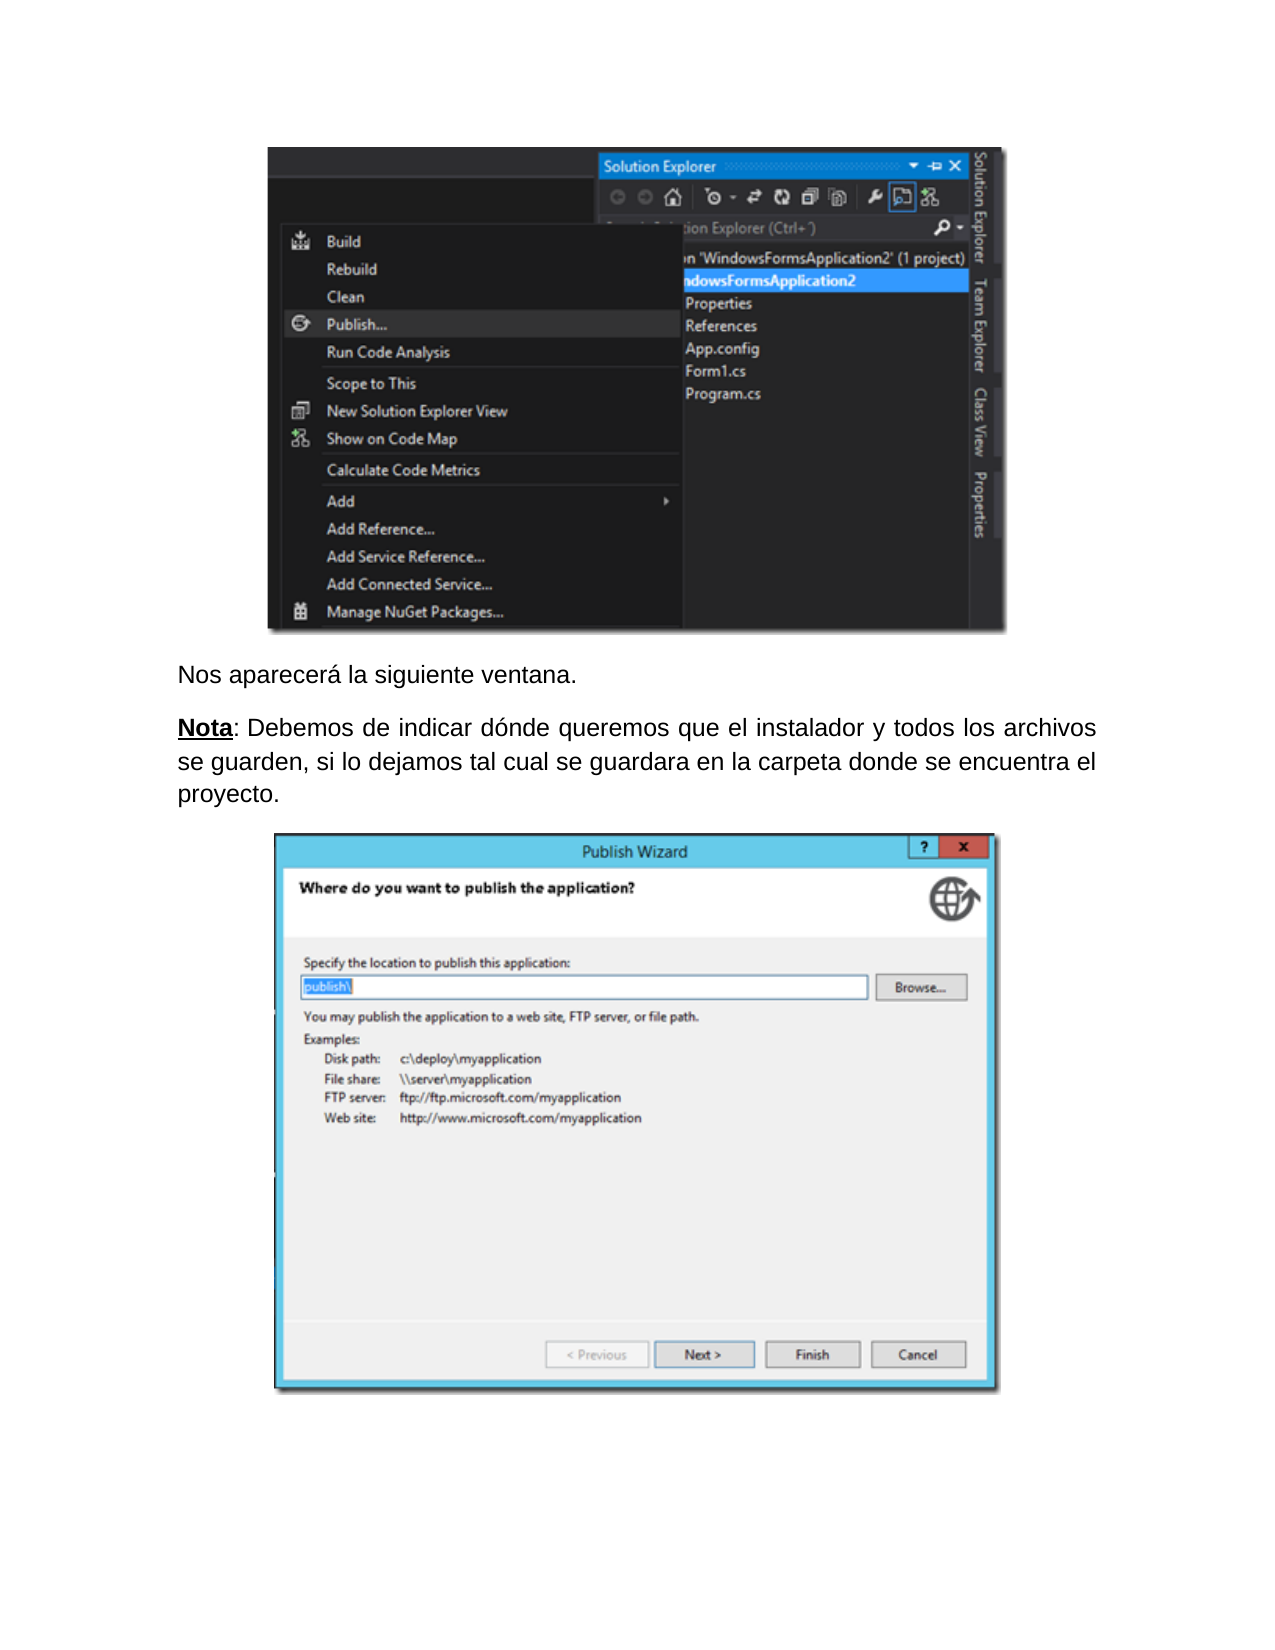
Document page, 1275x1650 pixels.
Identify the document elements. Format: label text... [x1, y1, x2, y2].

text Nos aparecerá la siguiente ventana. [177, 659, 1098, 688]
text Nota: Debemos de indicar dónde queremos que el instalador y todos los archivos se guarden, si lo dejamos tal cual se guardara en la carpeta donde se encuentra el proyecto. [177, 713, 1098, 808]
picture [267, 147, 1008, 635]
picture [274, 833, 1001, 1395]
